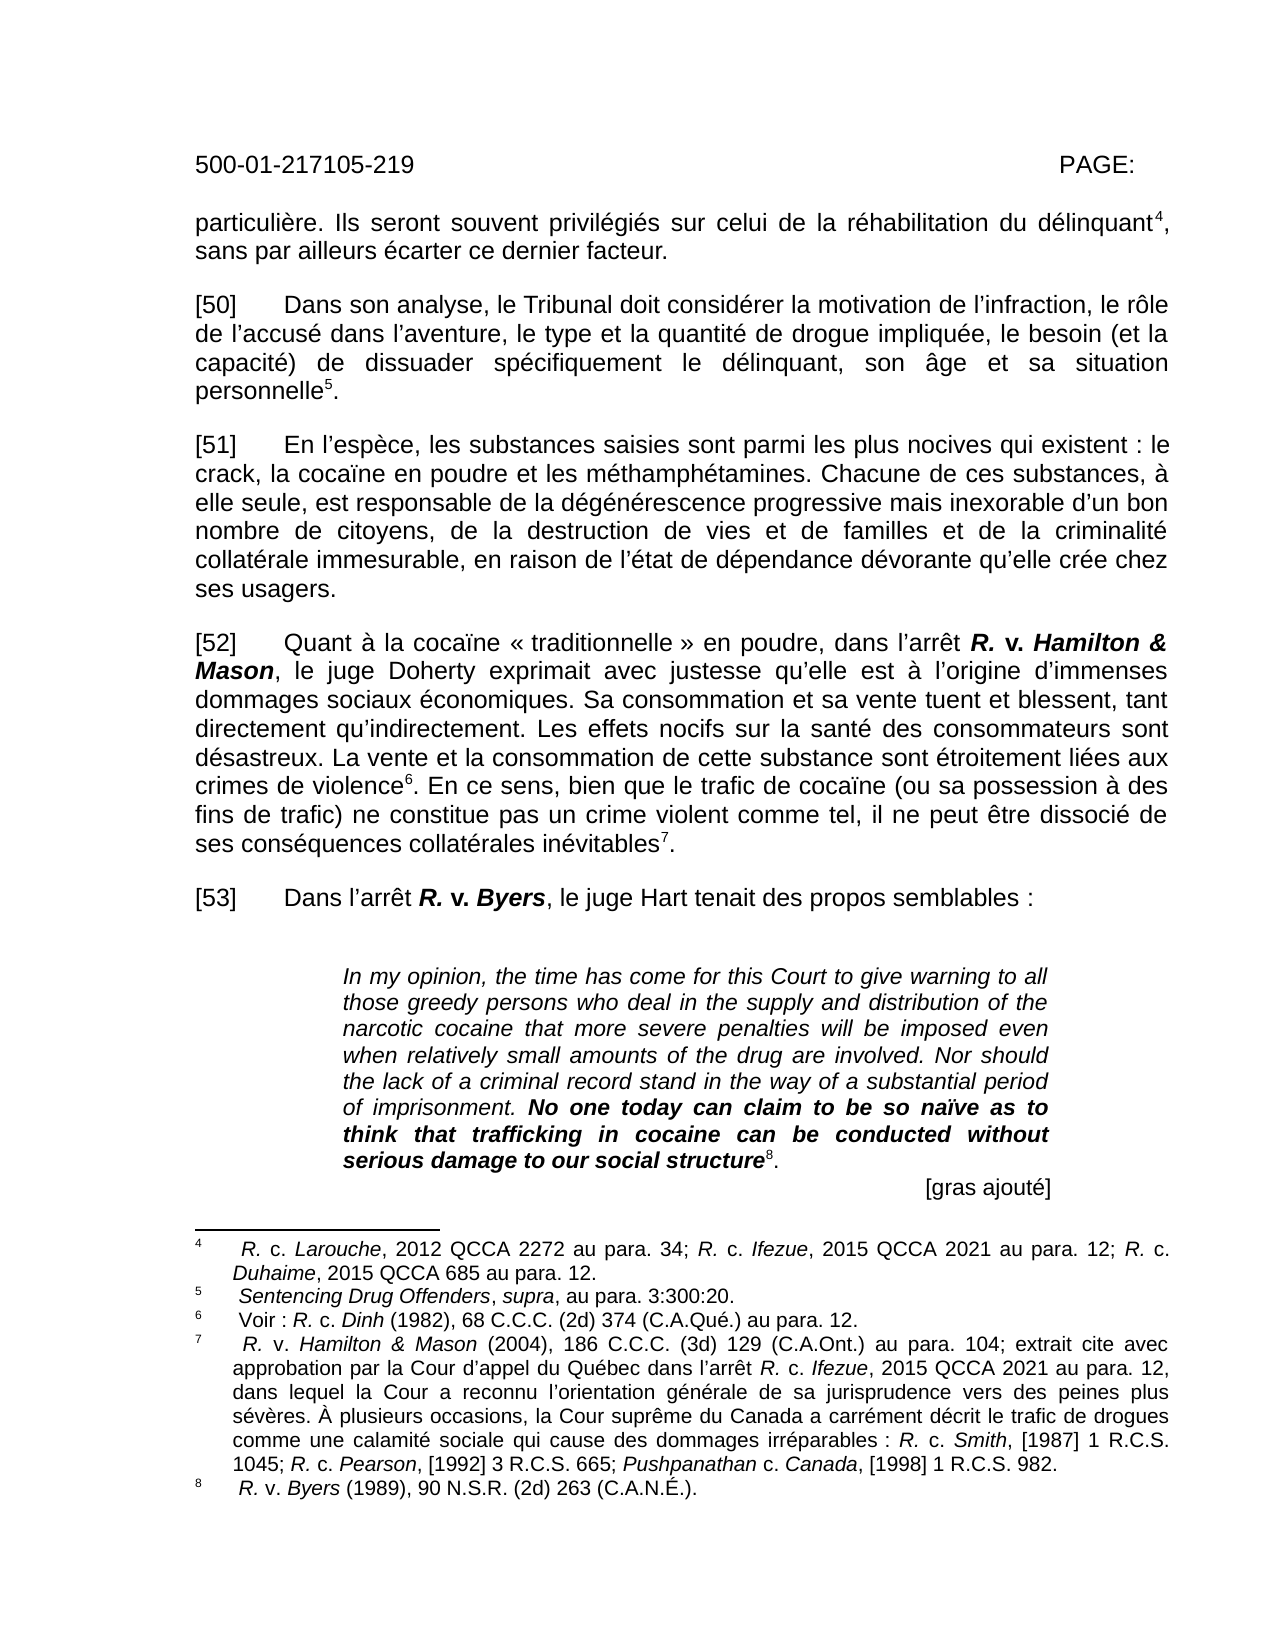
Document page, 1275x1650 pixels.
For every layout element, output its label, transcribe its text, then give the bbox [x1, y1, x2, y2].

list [195, 207, 1170, 265]
list En l’espèce, les substances saisies sont parmi les plus nocives qui existent : le crack, la cocaïne en poudre et les méthamphétamines. Chacune de ces substances, à elle seule, est responsable de la dégénérescence progressive mais inexorable d’un bon nombre de citoyens, de la destruction de vies et de familles et de la criminalité collatérale immesurable, en raison de l’état de dépendance dévorante qu’elle crée chez ses usagers. [195, 430, 1170, 602]
list In my opinion, the time has come for this Court to give warning to all those greedy persons who deal in the supply and distribution of the narcotic cocaine that more severe penalties will be imposed even when relatively small amounts of the drug are involved. Nor should the lack of a criminal record stand in the way of a substantial period of imprisonment. No one today can claim to be so naïve as to think that trafficking in cocaine can be conducted without serious damage to our social structure. [343, 963, 1051, 1173]
list Dans son analyse, le Tribunal doit considérer la motivation de l’infraction, le rôle de l’accusé dans l’aventure, le type et la quantité de drogue impliquée, le besoin (et la capacité) de dissuader spécifiquement le délinquant, son âge et sa situation personnelle. [195, 290, 1170, 405]
list Dans l’arrêt R. v. Byers, le juge Hart tenait des propos semblables : [195, 882, 1170, 911]
list [gras ajouté] [343, 1173, 1051, 1200]
list Quant à la cocaïne « traditionnelle » en poudre, dans l’arrêt R. v. Hamilton & Mason, le juge Doherty exprimait avec justesse qu’elle est à l’origine d’immenses dommages sociaux économiques. Sa consommation et sa vente tuent et blessent, tant directement qu’indirectement. Les effets nocifs sur la santé des consommateurs sont désastreux. La vente et la consommation de cette substance sont étroitement liées aux crimes de violence. En ce sens, bien que le trafic de cocaïne (ou sa possession à des fins de trafic) ne constitue pas un crime violent comme tel, il ne peut être dissocié de ses conséquences collatérales inévitables. [195, 627, 1170, 857]
